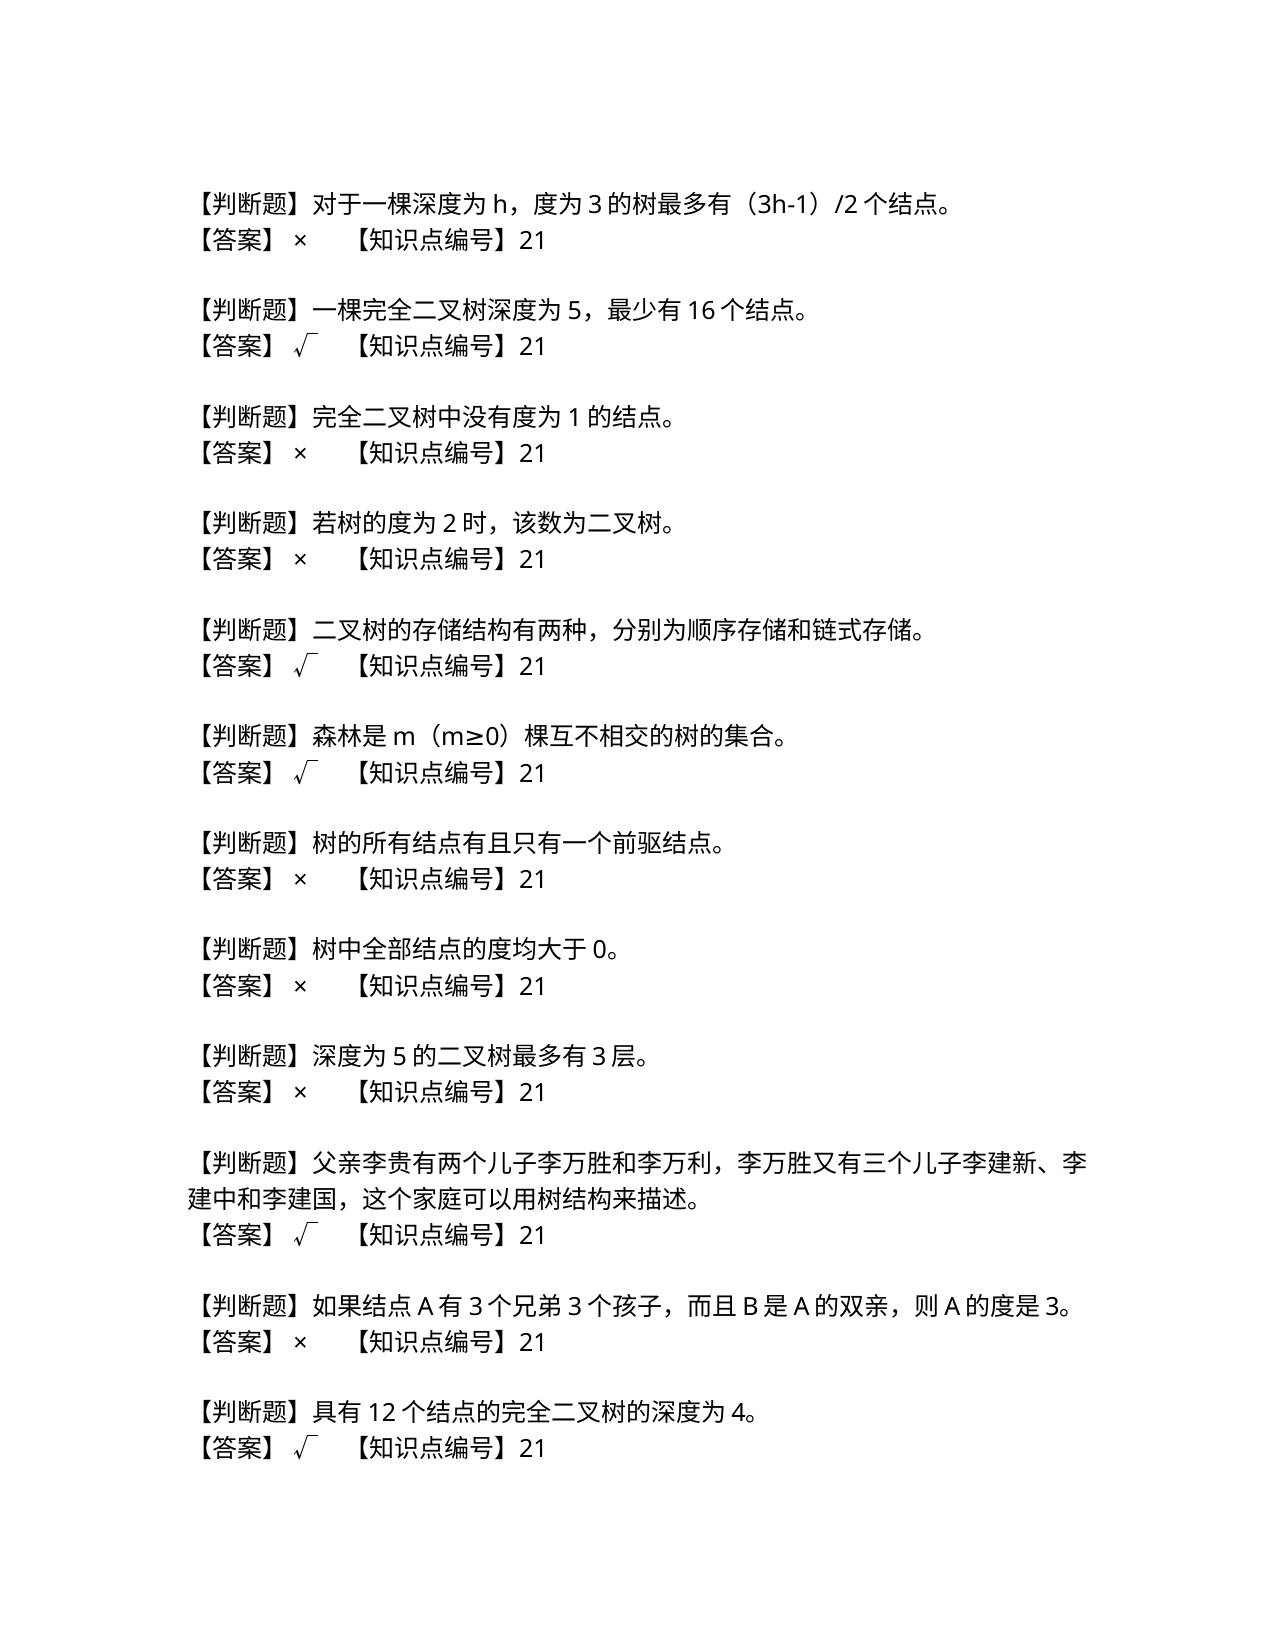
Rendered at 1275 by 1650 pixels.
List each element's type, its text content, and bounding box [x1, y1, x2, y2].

text 【判断题】具有12个结点的完全二叉树的深度为4。 [187, 1392, 1087, 1429]
text 【答案】 × 【知识点编号】21 [187, 433, 1087, 470]
text 【判断题】深度为5的二叉树最多有3层。 [187, 1037, 1087, 1073]
text 【答案】 × 【知识点编号】21 [187, 540, 1087, 576]
text 【判断题】树的所有结点有且只有一个前驱结点。 [187, 823, 1087, 860]
text 【判断题】一棵完全二叉树深度为5，最少有16个结点。 [187, 291, 1087, 327]
text 【判断题】树中全部结点的度均大于0。 [187, 930, 1087, 966]
text 【答案】 √ 【知识点编号】21 [187, 1429, 1087, 1465]
text 【答案】 × 【知识点编号】21 [187, 1322, 1087, 1358]
text 【答案】 × 【知识点编号】21 [187, 860, 1087, 896]
text 【判断题】对于一棵深度为h，度为3的树最多有（3h-1）/2个结点。 [187, 184, 1087, 220]
text 【判断题】父亲李贵有两个儿子李万胜和李万利，李万胜又有三个儿子李建新、李建中和李建国，这个家庭可以用树结构来描述。 [187, 1143, 1087, 1216]
text 【答案】 √ 【知识点编号】21 [187, 1216, 1087, 1252]
text 【判断题】如果结点A有3个兄弟3个孩子，而且B是A的双亲，则A的度是3。 [187, 1286, 1087, 1322]
text 【判断题】若树的度为2时，该数为二叉树。 [187, 504, 1087, 540]
text 【判断题】森林是m（m≥0）棵互不相交的树的集合。 [187, 717, 1087, 753]
text 【答案】 × 【知识点编号】21 [187, 966, 1087, 1002]
text 【答案】 × 【知识点编号】21 [187, 220, 1087, 257]
text 【答案】 × 【知识点编号】21 [187, 1073, 1087, 1109]
text 【判断题】完全二叉树中没有度为1的结点。 [187, 397, 1087, 433]
text 【答案】 √ 【知识点编号】21 [187, 647, 1087, 683]
text 【答案】 √ 【知识点编号】21 [187, 327, 1087, 363]
text 【答案】 √ 【知识点编号】21 [187, 753, 1087, 789]
text 【判断题】二叉树的存储结构有两种，分别为顺序存储和链式存储。 [187, 610, 1087, 647]
